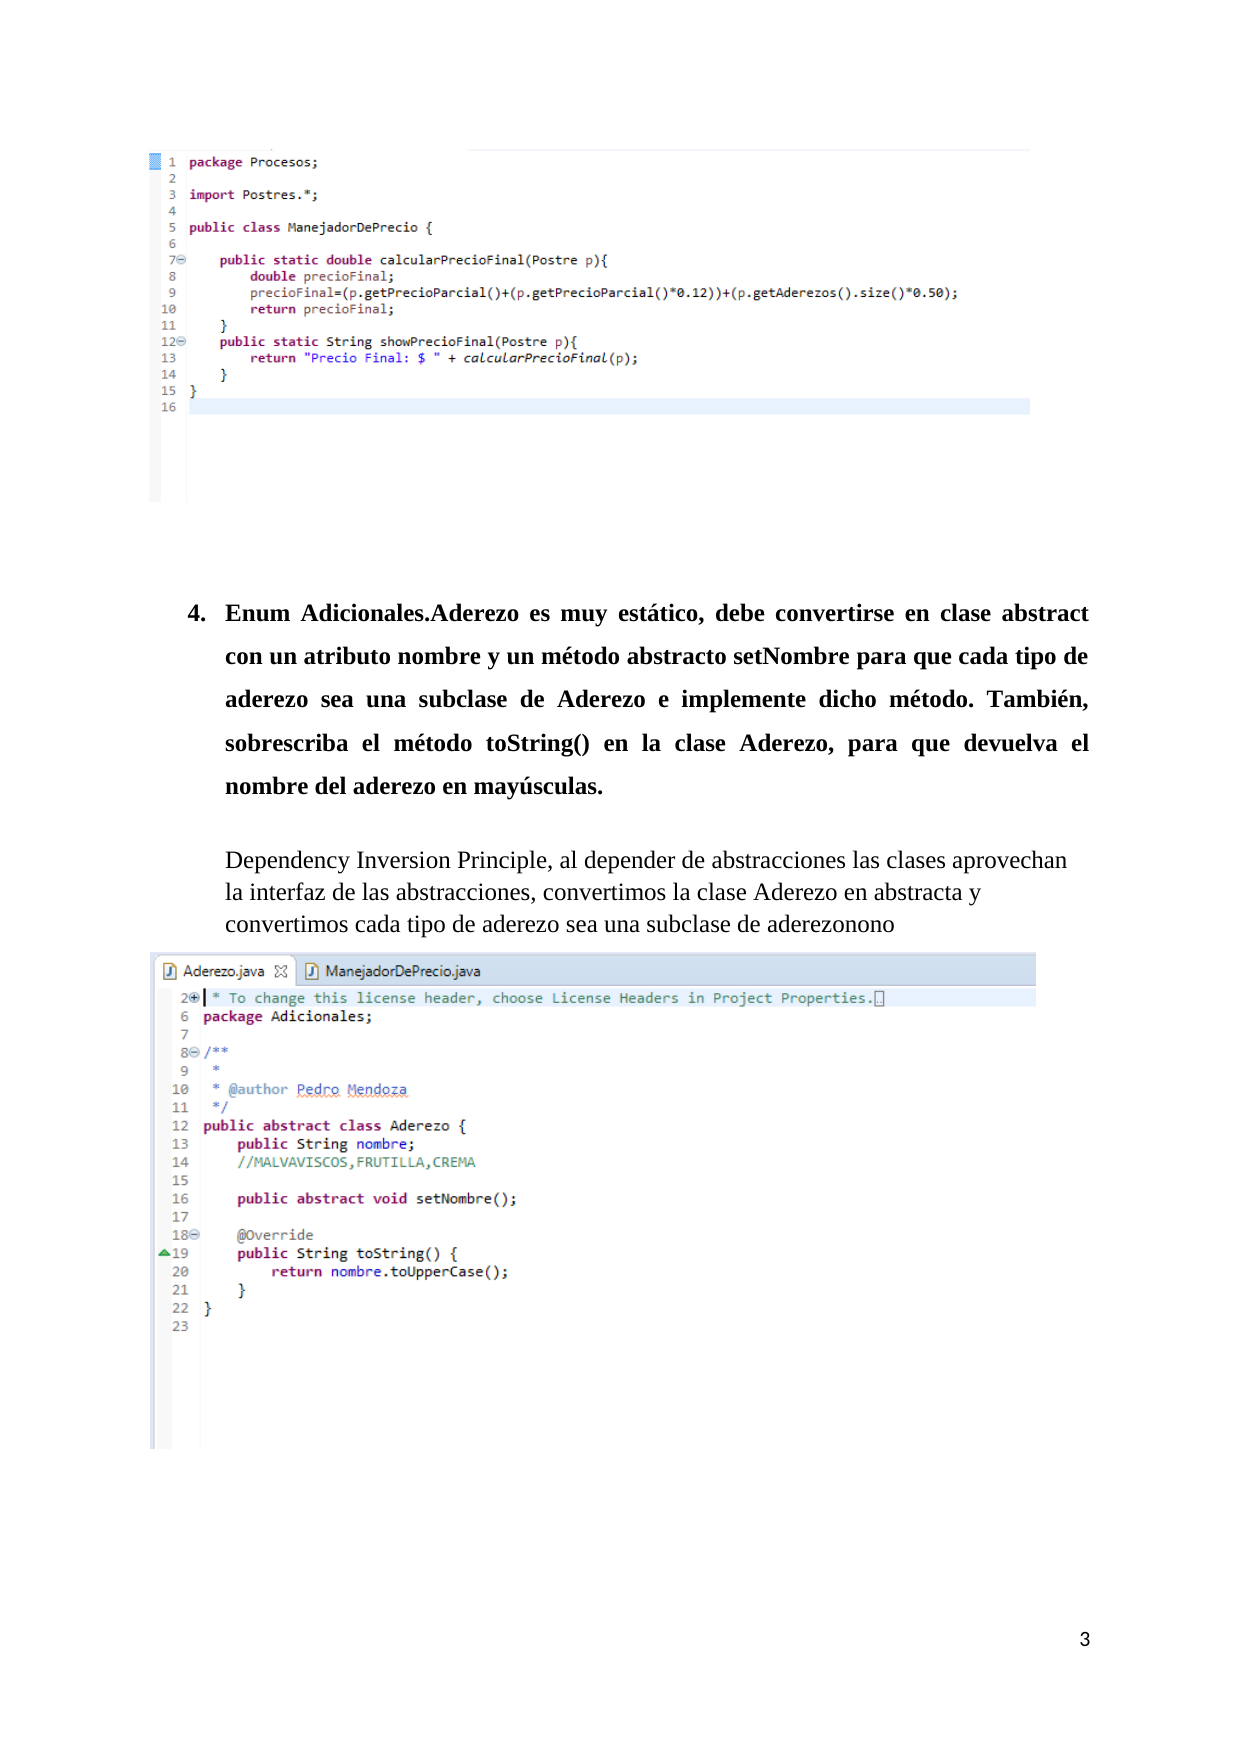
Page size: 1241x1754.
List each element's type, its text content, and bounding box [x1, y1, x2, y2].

picture [150, 952, 1036, 1449]
list Enum Adicionales.Aderezo es muy estático, debe convertirse en clase abstract con un atributo nombre y un método abstracto setNombre para que cada tipo de aderezo sea una subclase de Aderezo e implemente dicho método. También, sobrescriba el método toString() en la clase Aderezo, para que devuelva el nombre del aderezo en mayúsculas. [187, 598, 1090, 799]
picture [149, 149, 1030, 502]
list Dependency Inversion Principle, al depender de abstracciones las clases aprovechan la interfaz de las abstracciones, convertimos la clase Aderezo en abstracta y convertimos cada tipo de aderezo sea una subclase de aderezonono [225, 846, 1090, 937]
